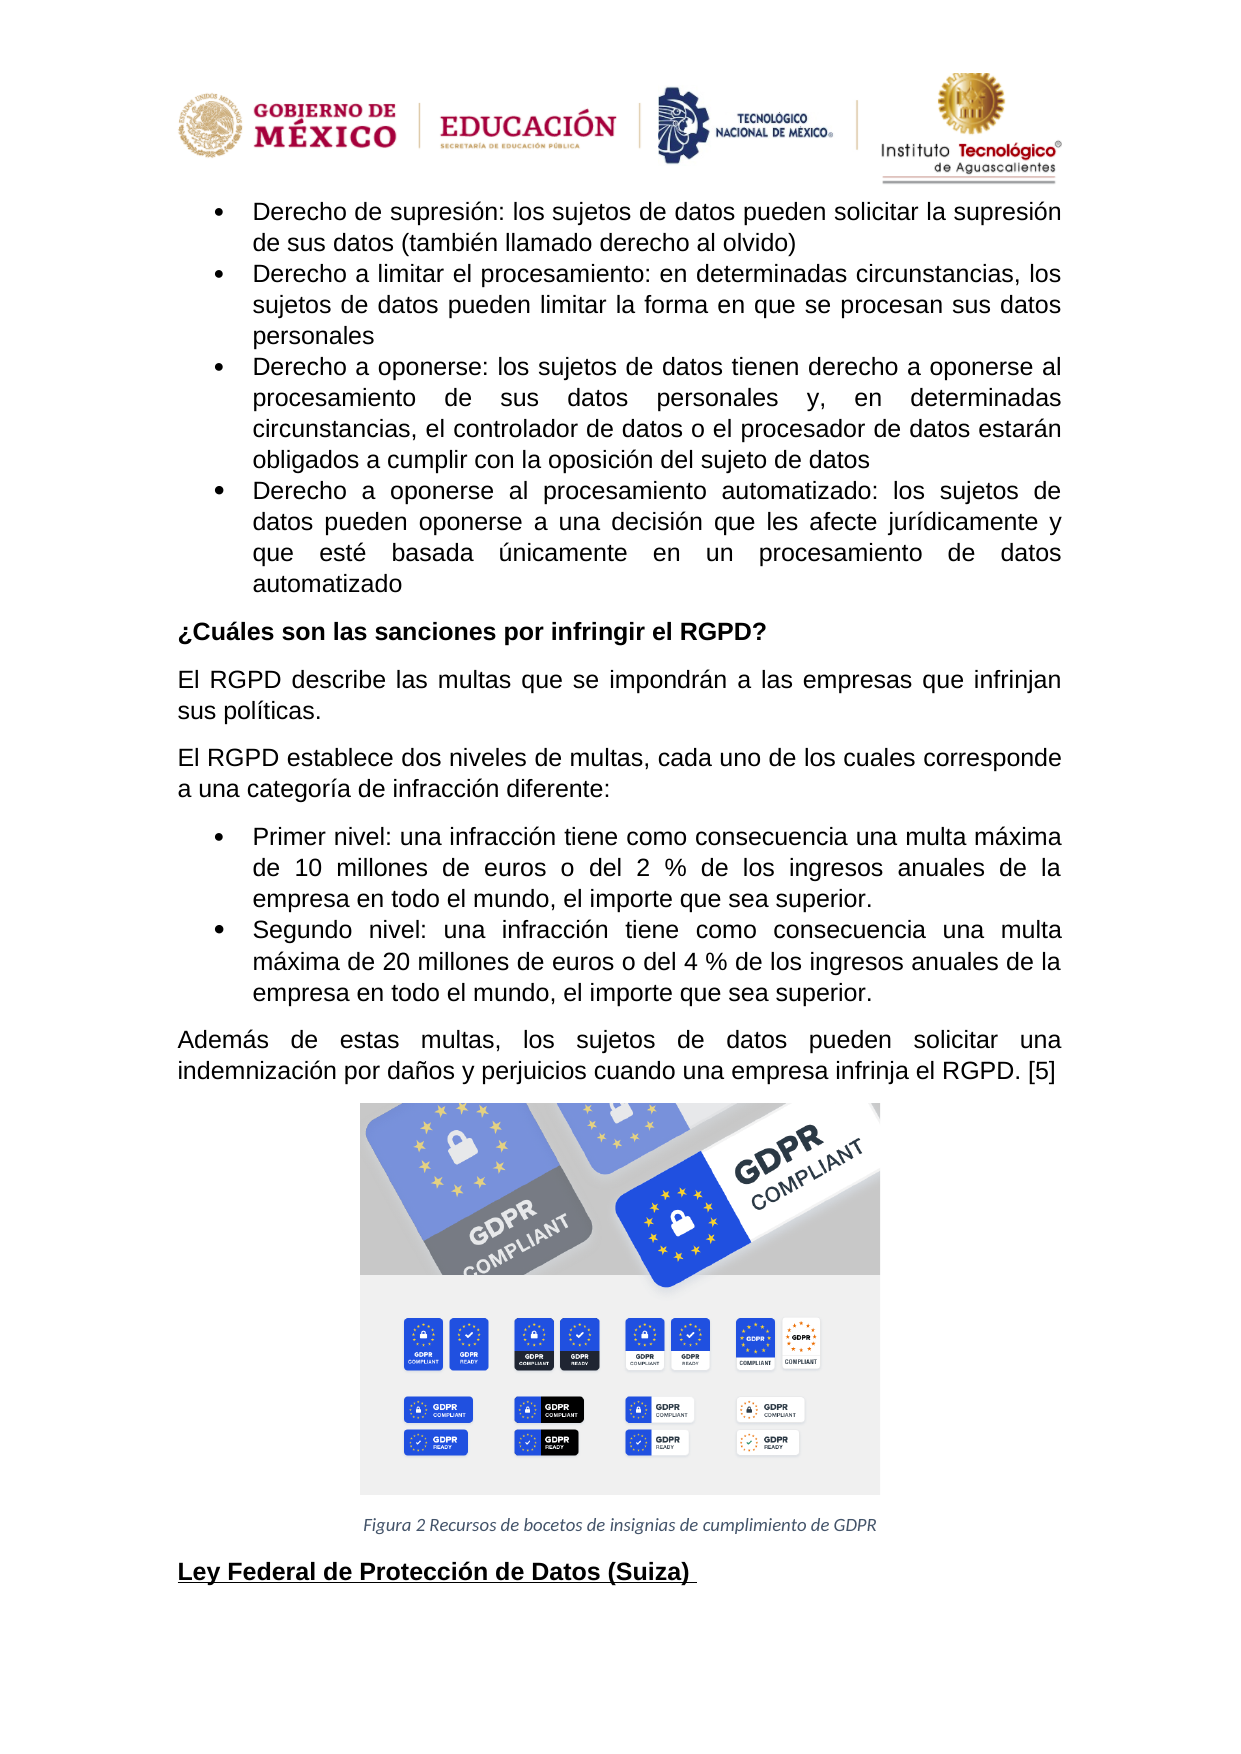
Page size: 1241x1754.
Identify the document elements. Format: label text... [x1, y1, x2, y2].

text El RGPD establece dos niveles de multas, cada uno de los cuales corresponde a una categoría de infracción diferente: [177, 743, 1063, 803]
picture [177, 73, 1063, 197]
text El RGPD describe las multas que se impondrán a las empresas que infrinjan sus políticas. [177, 665, 1063, 724]
list Derecho a limitar el procesamiento: en determinadas circunstancias, los sujetos de datos pueden limitar la forma en que se procesan sus datos personales [215, 259, 1063, 349]
picture [360, 1103, 881, 1495]
list Primer nivel: una infracción tiene como consecuencia una multa máxima de 10 millones de euros o del 2 % de los ingresos anuales de la empresa en todo el mundo, el importe que sea superior. [215, 822, 1063, 913]
list Derecho a oponerse: los sujetos de datos tienen derecho a oponerse al procesamiento de sus datos personales y, en determinadas circunstancias, el controlador de datos o el procesador de datos estarán obligados a cumplir con la oposición del sujeto de datos [215, 352, 1063, 474]
list Segundo nivel: una infracción tiene como consecuencia una multa máxima de 20 millones de euros o del 4 % de los ingresos anuales de la empresa en todo el mundo, el importe que sea superior. [215, 915, 1063, 1006]
text Ley Federal de Protección de Datos (Suiza) [177, 1557, 1063, 1586]
text Además de estas multas, los sujetos de datos pueden solicitar una indemnización por daños y perjuicios cuando una empresa infrinja el RGPD. [5] [177, 1025, 1063, 1085]
list Derecho a oponerse al procesamiento automatizado: los sujetos de datos pueden oponerse a una decisión que les afecte jurídicamente y que esté basada únicamente en un procesamiento de datos automatizado [215, 476, 1063, 598]
list Derecho de supresión: los sujetos de datos pueden solicitar la supresión de sus datos (también llamado derecho al olvido) [215, 197, 1063, 256]
text ¿Cuáles son las sanciones por infringir el RGPD? [177, 617, 1063, 646]
text Figura 2 Recursos de bocetos de insignias de cumplimiento de GDPR [177, 1513, 1063, 1536]
